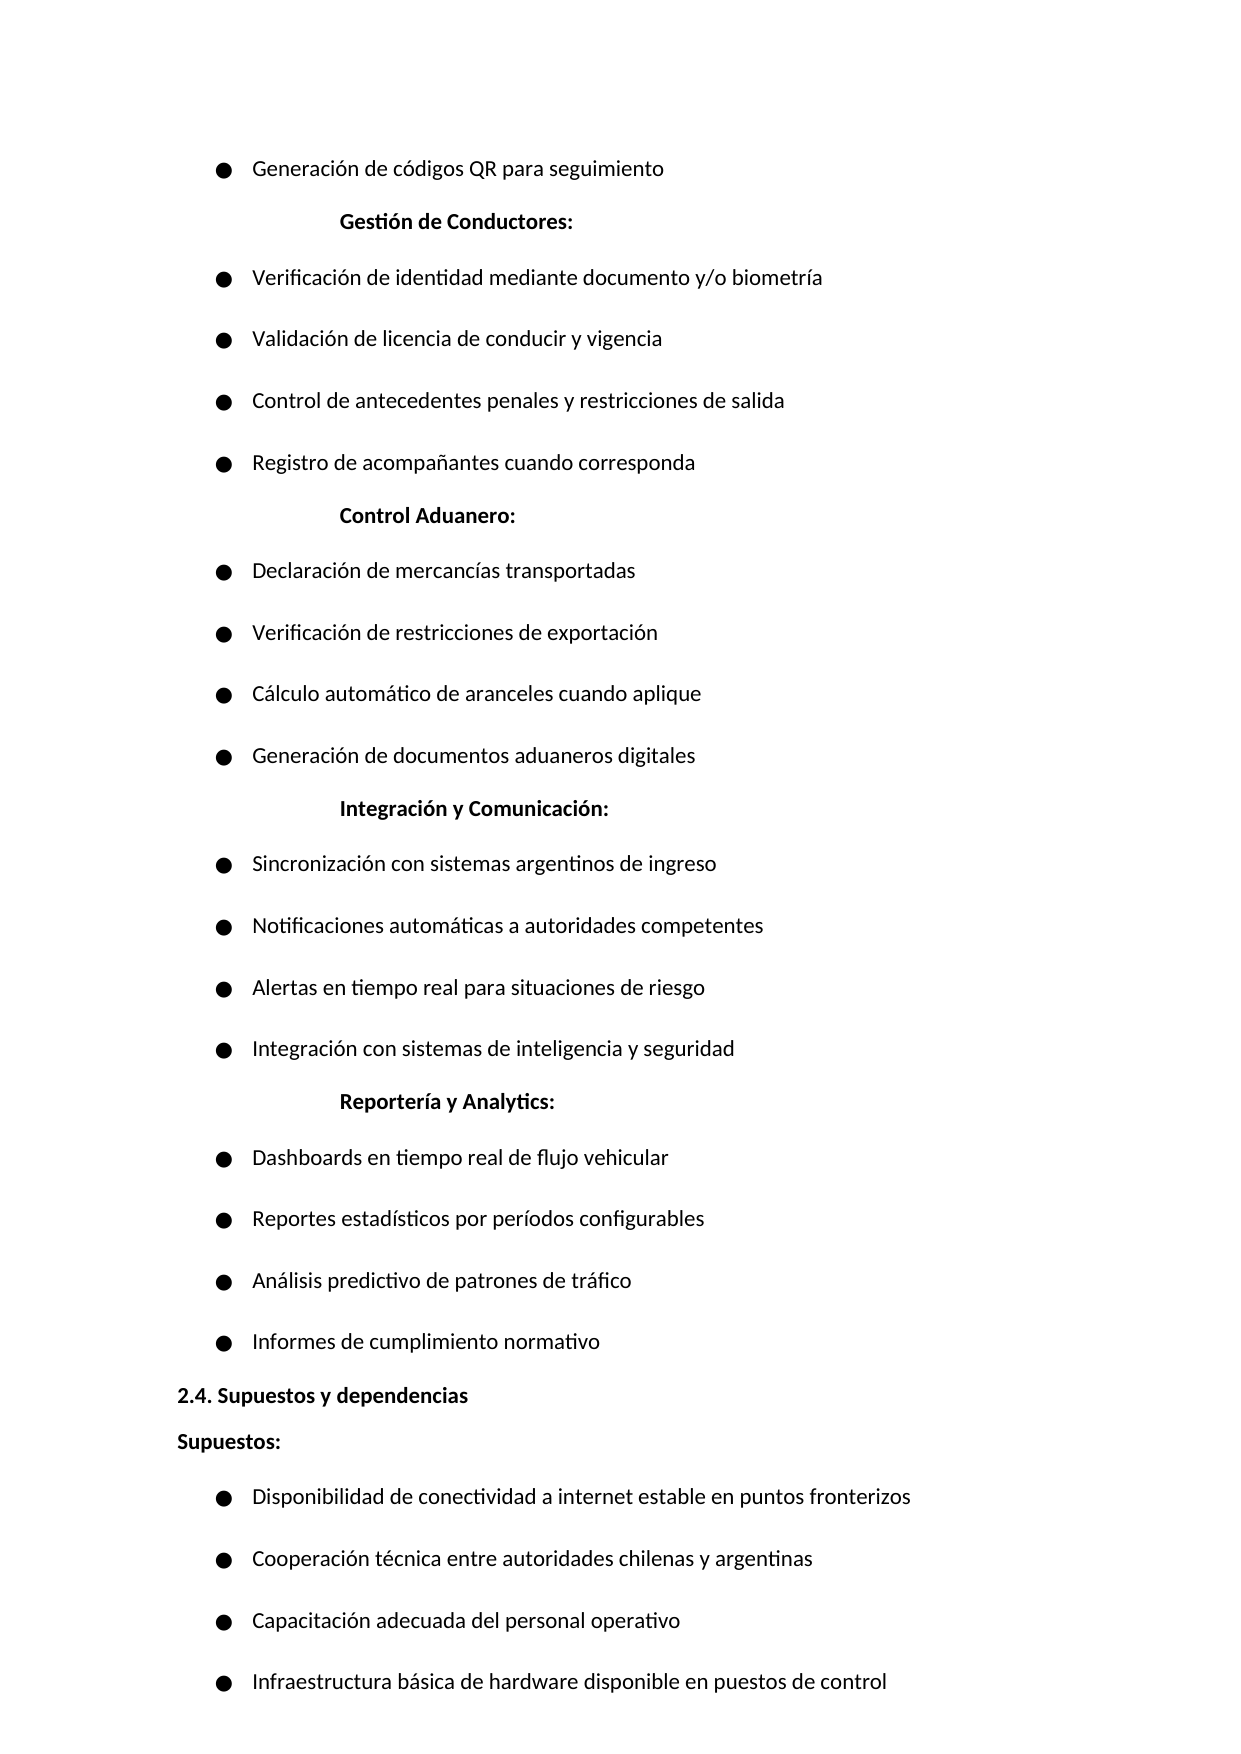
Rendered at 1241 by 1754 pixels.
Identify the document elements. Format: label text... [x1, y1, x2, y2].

list Reportes estadísticos por períodos configurables [214, 1196, 1211, 1238]
list Capacitación adecuada del personal operativo [214, 1597, 1211, 1640]
list Disponibilidad de conectividad a internet estable en puntos fronterizos [214, 1474, 1211, 1517]
list Generación de códigos QR para seguimiento [214, 146, 1211, 188]
list Integración con sistemas de inteligencia y seguridad [214, 1026, 1211, 1068]
subtitle Supuestos y dependencias Supuestos: [177, 1381, 468, 1455]
list Control de antecedentes penales y restricciones de salida [214, 377, 1211, 420]
list Declaración de mercancías transportadas [214, 547, 1211, 590]
list Validación de licencia de conducir y vigencia [214, 316, 1211, 359]
list Cooperación técnica entre autoridades chilenas y argentinas [214, 1535, 1211, 1578]
list Notificaciones automáticas a autoridades competentes [214, 902, 1211, 945]
list Informes de cumplimiento normativo [214, 1319, 1211, 1362]
list Verificación de restricciones de exportación [214, 609, 1211, 652]
subtitle Integración y Comunicación: [177, 794, 1211, 822]
list Análisis predictivo de patrones de tráfico [214, 1257, 1211, 1300]
list Generación de documentos aduaneros digitales [214, 732, 1211, 775]
subtitle Gestión de Conductores: [177, 207, 1211, 236]
list Dashboards en tiempo real de flujo vehicular [214, 1134, 1211, 1177]
list Registro de acompañantes cuando corresponda [214, 439, 1211, 482]
subtitle Control Aduanero: [177, 501, 1211, 529]
list Sincronización con sistemas argentinos de ingreso [214, 841, 1211, 884]
list Cálculo automático de aranceles cuando aplique [214, 671, 1211, 713]
list Alertas en tiempo real para situaciones de riesgo [214, 964, 1211, 1007]
subtitle Reportería y Analytics: [177, 1087, 1211, 1116]
list Infraestructura básica de hardware disponible en puestos de control [214, 1659, 1211, 1701]
list Verificación de identidad mediante documento y/o biometría [214, 254, 1211, 297]
